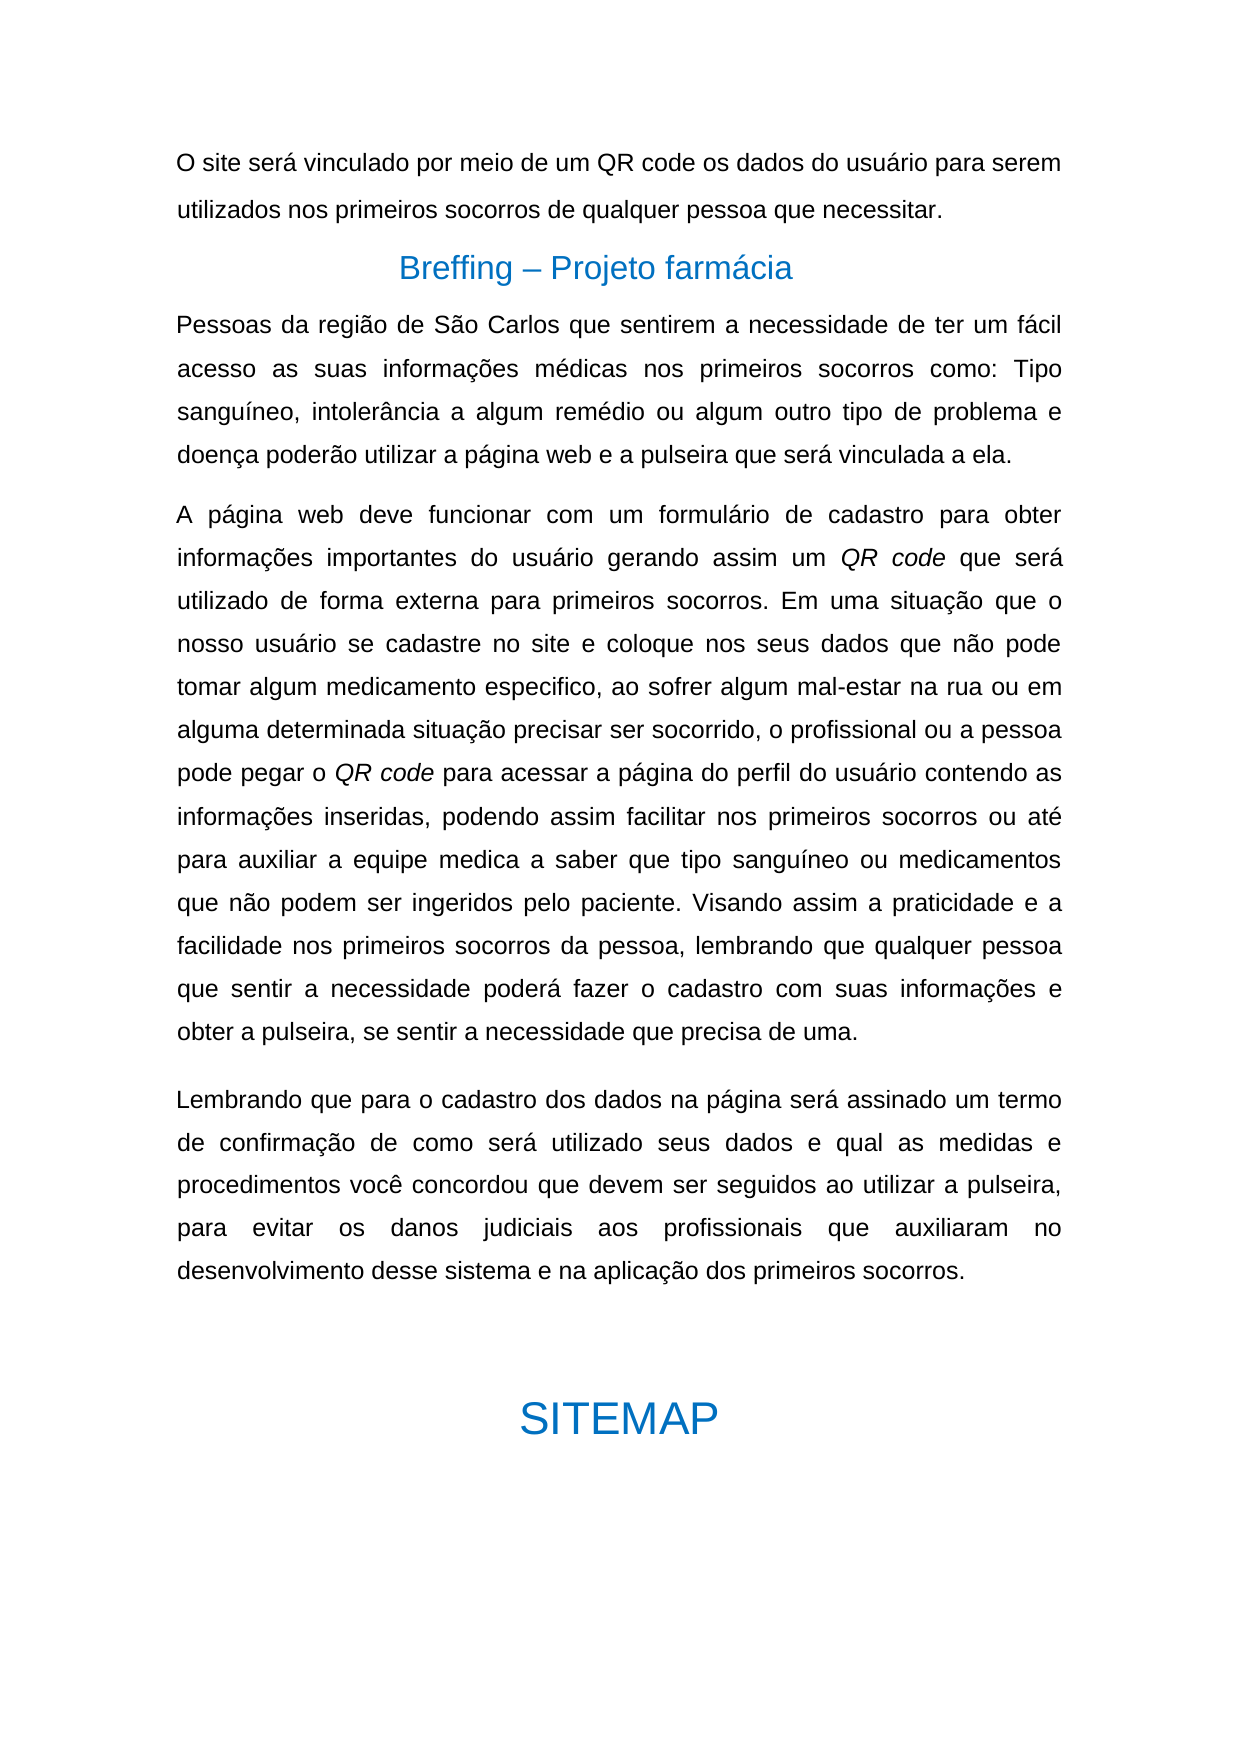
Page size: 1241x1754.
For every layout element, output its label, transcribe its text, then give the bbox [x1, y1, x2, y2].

text A página web deve funcionar com um formulário de cadastro para obter informações importantes do usuário gerando assim um QR code que será utilizado de forma externa para primeiros socorros. Em uma situação que o nosso usuário se cadastre no site e coloque nos seus dados que não pode tomar algum medicamento especifico, ao sofrer algum mal-estar na rua ou em alguma determinada situação precisar ser socorrido, o profissional ou a pessoa pode pegar o QR code para acessar a página do perfil do usuário contendo as informações inseridas, podendo assim facilitar nos primeiros socorros ou até para auxiliar a equipe medica a saber que tipo sanguíneo ou medicamentos que não podem ser ingeridos pelo paciente. Visando assim a praticidade e a facilidade nos primeiros socorros da pessoa, lembrando que qualquer pessoa que sentir a necessidade poderá fazer o cadastro com suas informações e obter a pulseira, se sentir a necessidade que precisa de uma. [176, 499, 1063, 1046]
text SITEMAP [176, 1392, 1063, 1444]
text O site será vinculado por meio de um QR code os dados do usuário para serem utilizados nos primeiros socorros de qualquer pessoa que necessitar. Breffing – Projeto farmácia [176, 148, 1063, 286]
text Pessoas da região de São Carlos que sentirem a necessidade de ter um fácil acesso as suas informações médicas nos primeiros socorros como: Tipo sanguíneo, intolerância a algum remédio ou algum outro tipo de problema e doença poderão utilizar a página web e a pulseira que será vinculada a ela. [176, 310, 1063, 468]
text Lembrando que para o cadastro dos dados na página será assinado um termo de confirmação de como será utilizado seus dados e qual as medidas e procedimentos você concordou que devem ser seguidos ao utilizar a pulseira, para evitar os danos judiciais aos profissionais que auxiliaram no desenvolvimento desse sistema e na aplicação dos primeiros socorros. [176, 1085, 1063, 1286]
